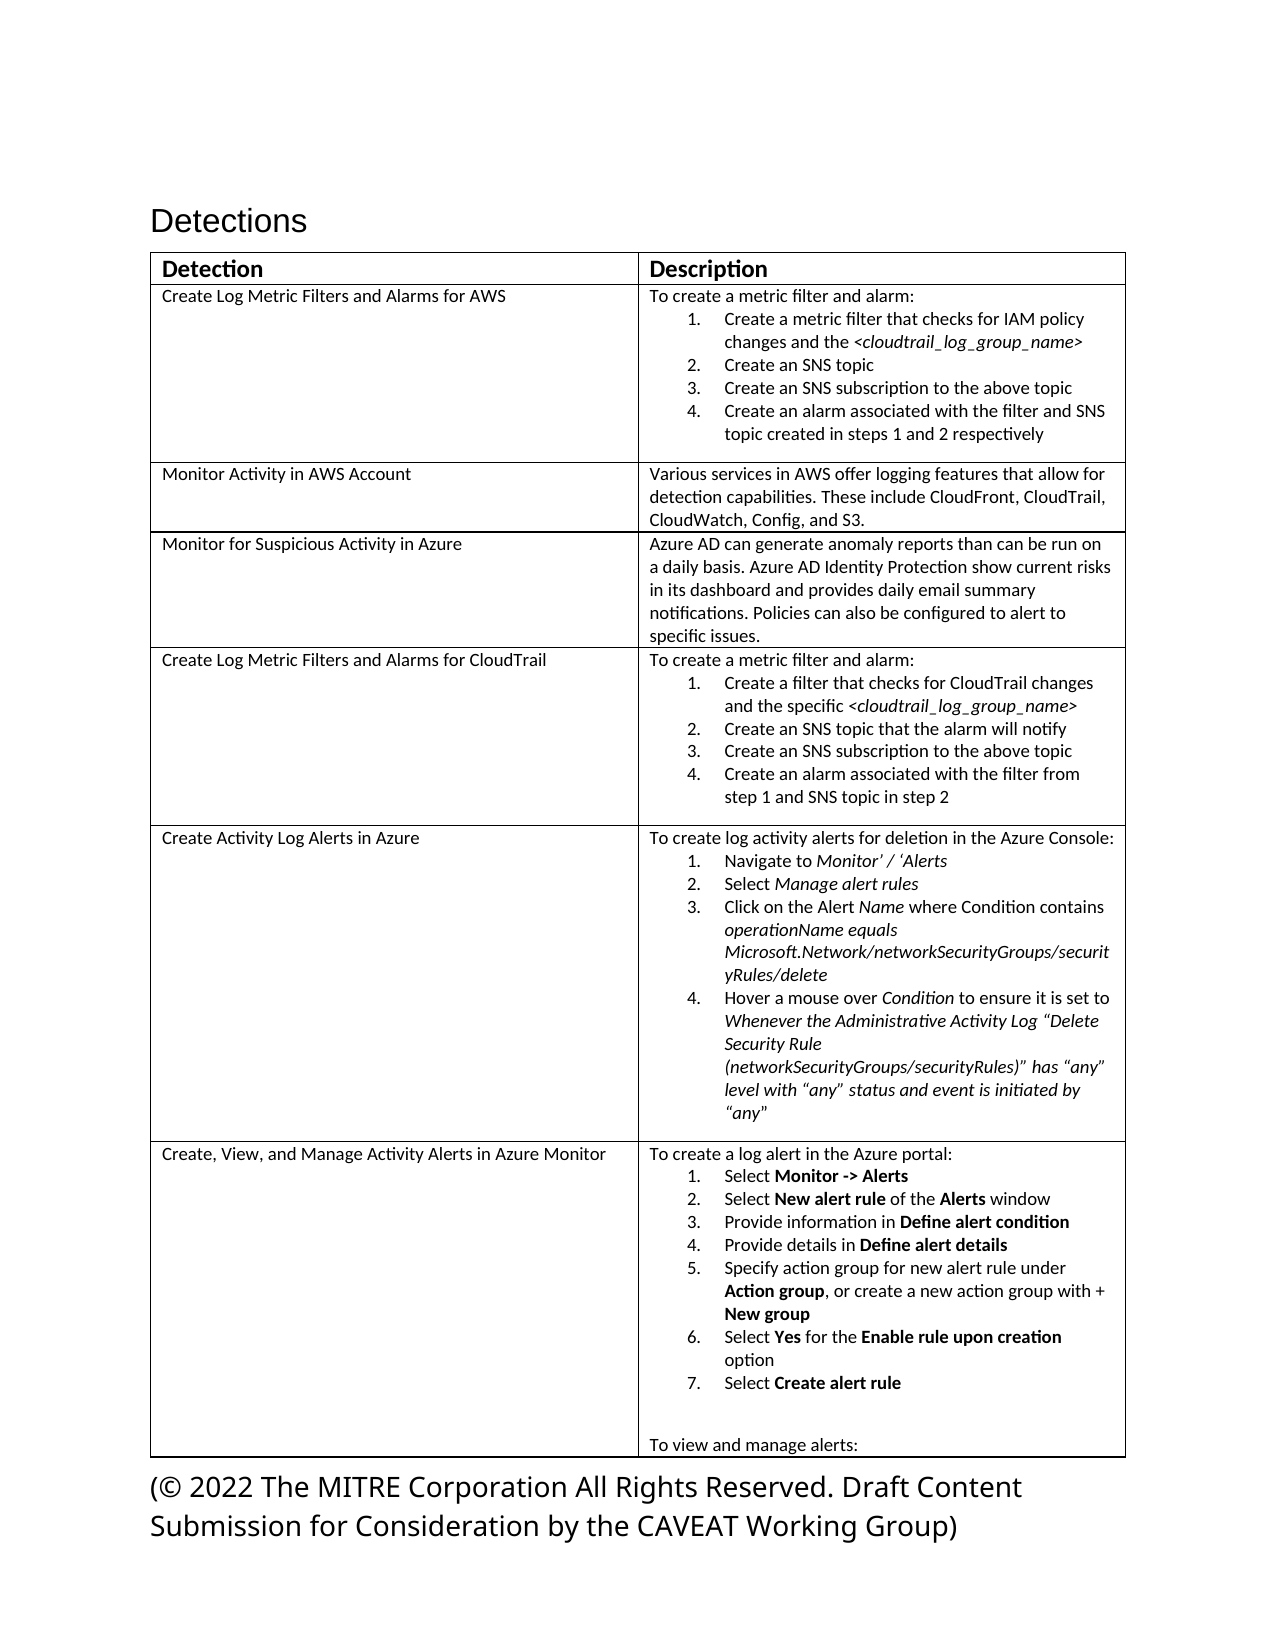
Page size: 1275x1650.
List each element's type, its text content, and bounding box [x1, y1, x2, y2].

table_header Description [639, 253, 1125, 283]
table_cell Create Log Metric Filters and Alarms for CloudTrail [151, 648, 638, 825]
table_cell To create log activity alerts for deletion in the Azure Console: Navigate to Monitor’ / ‘Alerts Select Manage alert rules Click on the Alert Name where Condition contains operationName equals Microsoft.Network/networkSecurityGroups/securityRules/delete Hover a mouse over Condition to ensure it is set to Whenever the Administrative Activity Log “Delete Security Rule (networkSecurityGroups/securityRules)” has “any” level with “any” status and event is initiated by “any” [639, 826, 1125, 1141]
table_cell Various services in AWS offer logging features that allow for detection capabilities. These include CloudFront, CloudTrail, CloudWatch, Config, and S3. [639, 463, 1125, 531]
table_cell To create a metric filter and alarm: Create a filter that checks for CloudTrail changes and the specific <cloudtrail_log_group_name> Create an SNS topic that the alarm will notify Create an SNS subscription to the above topic Create an alarm associated with the filter from step 1 and SNS topic in step 2 [639, 648, 1125, 825]
table_cell Create Log Metric Filters and Alarms for AWS [151, 285, 638, 462]
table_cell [151, 1142, 638, 1456]
table_header Detection [151, 253, 638, 283]
table_cell Azure AD can generate anomaly reports than can be run on a daily basis. Azure AD Identity Protection show current risks in its dashboard and provides daily email summary notifications. Policies can also be configured to alert to specific issues. [639, 533, 1125, 647]
text Detections [150, 201, 1125, 239]
table_cell Create Activity Log Alerts in Azure [151, 826, 638, 1141]
table_cell Monitor Activity in AWS Account [151, 463, 638, 531]
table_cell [639, 1142, 1125, 1456]
table_cell Monitor for Suspicious Activity in Azure [151, 533, 638, 647]
table_cell To create a metric filter and alarm: Create a metric filter that checks for IAM policy changes and the <cloudtrail_log_group_name> Create an SNS topic Create an SNS subscription to the above topic Create an alarm associated with the filter and SNS topic created in steps 1 and 2 respectively [639, 285, 1125, 462]
